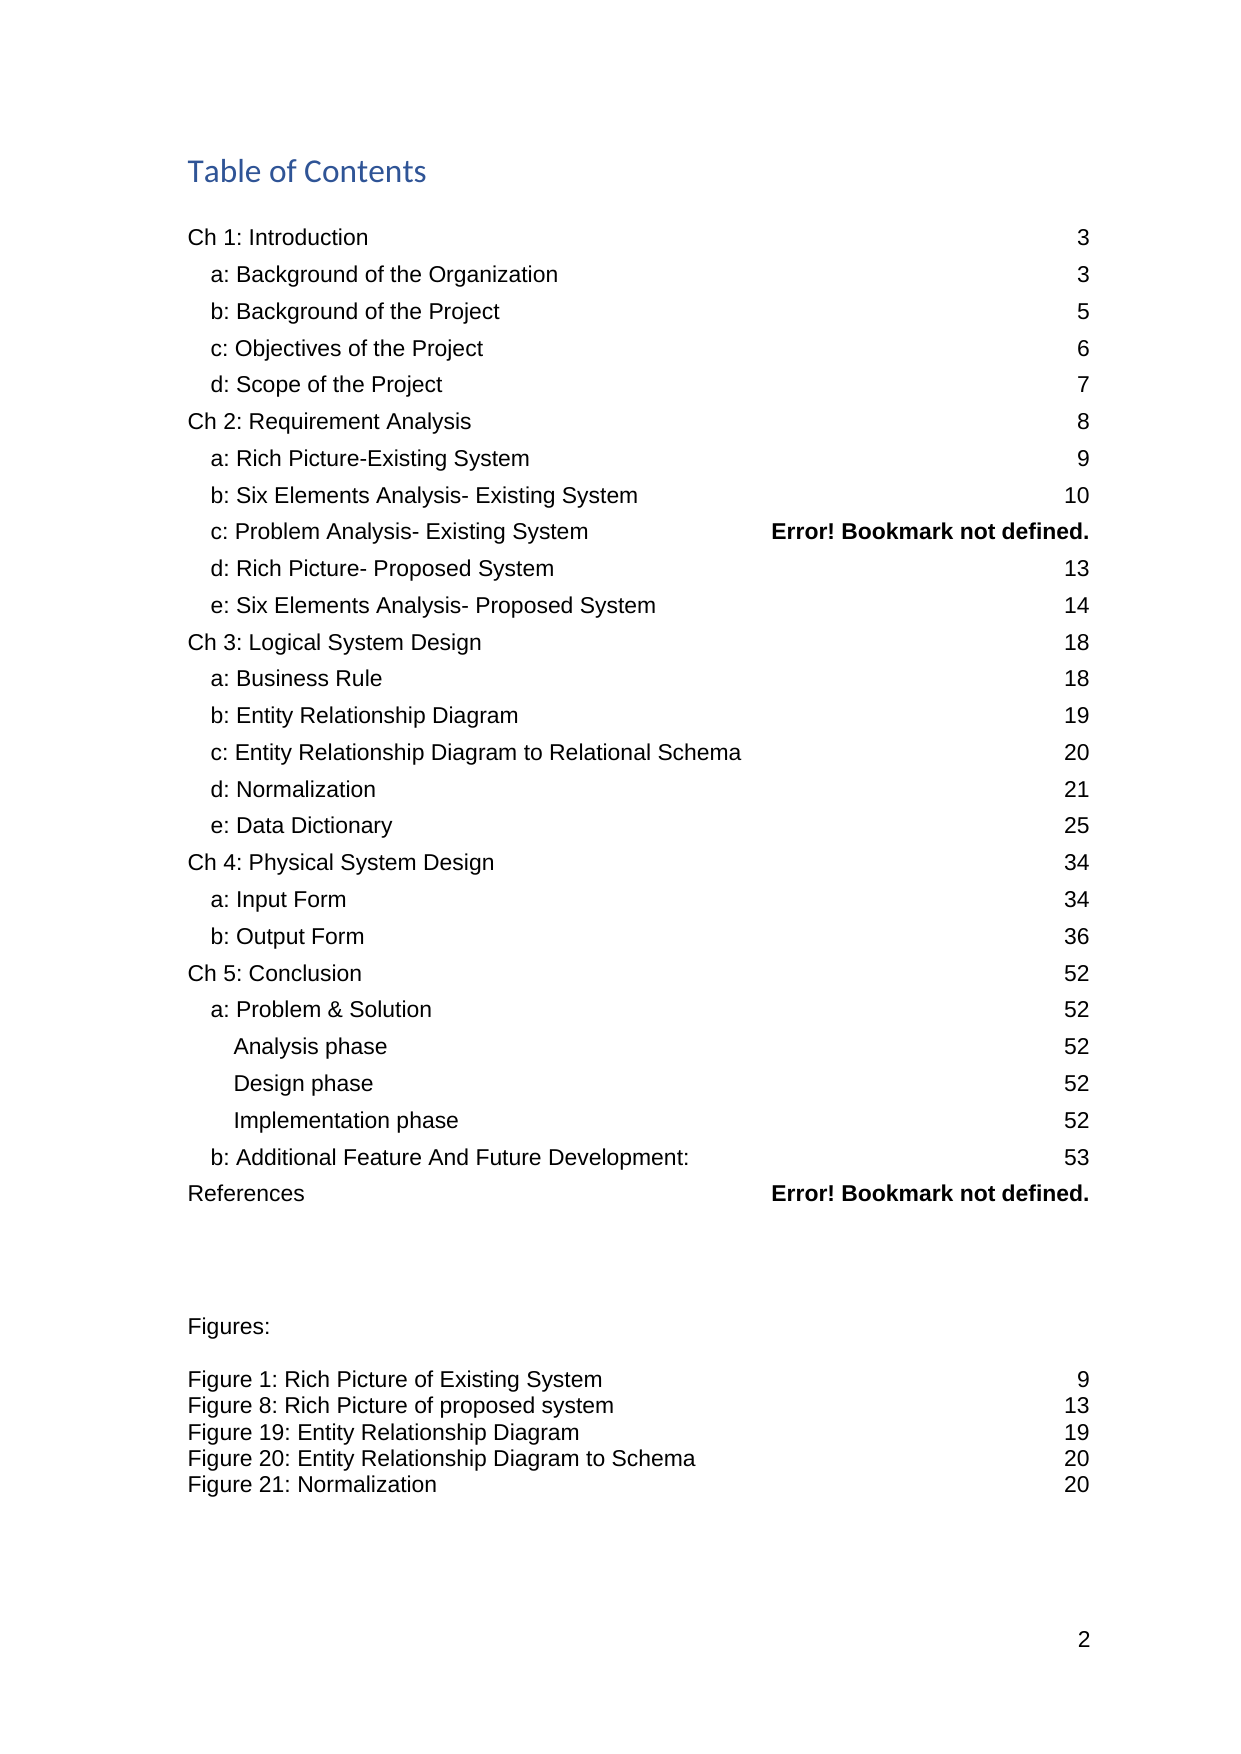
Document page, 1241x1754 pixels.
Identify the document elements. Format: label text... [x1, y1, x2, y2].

text Figures: [187, 1313, 1090, 1339]
text Table of Contents [187, 150, 1090, 191]
